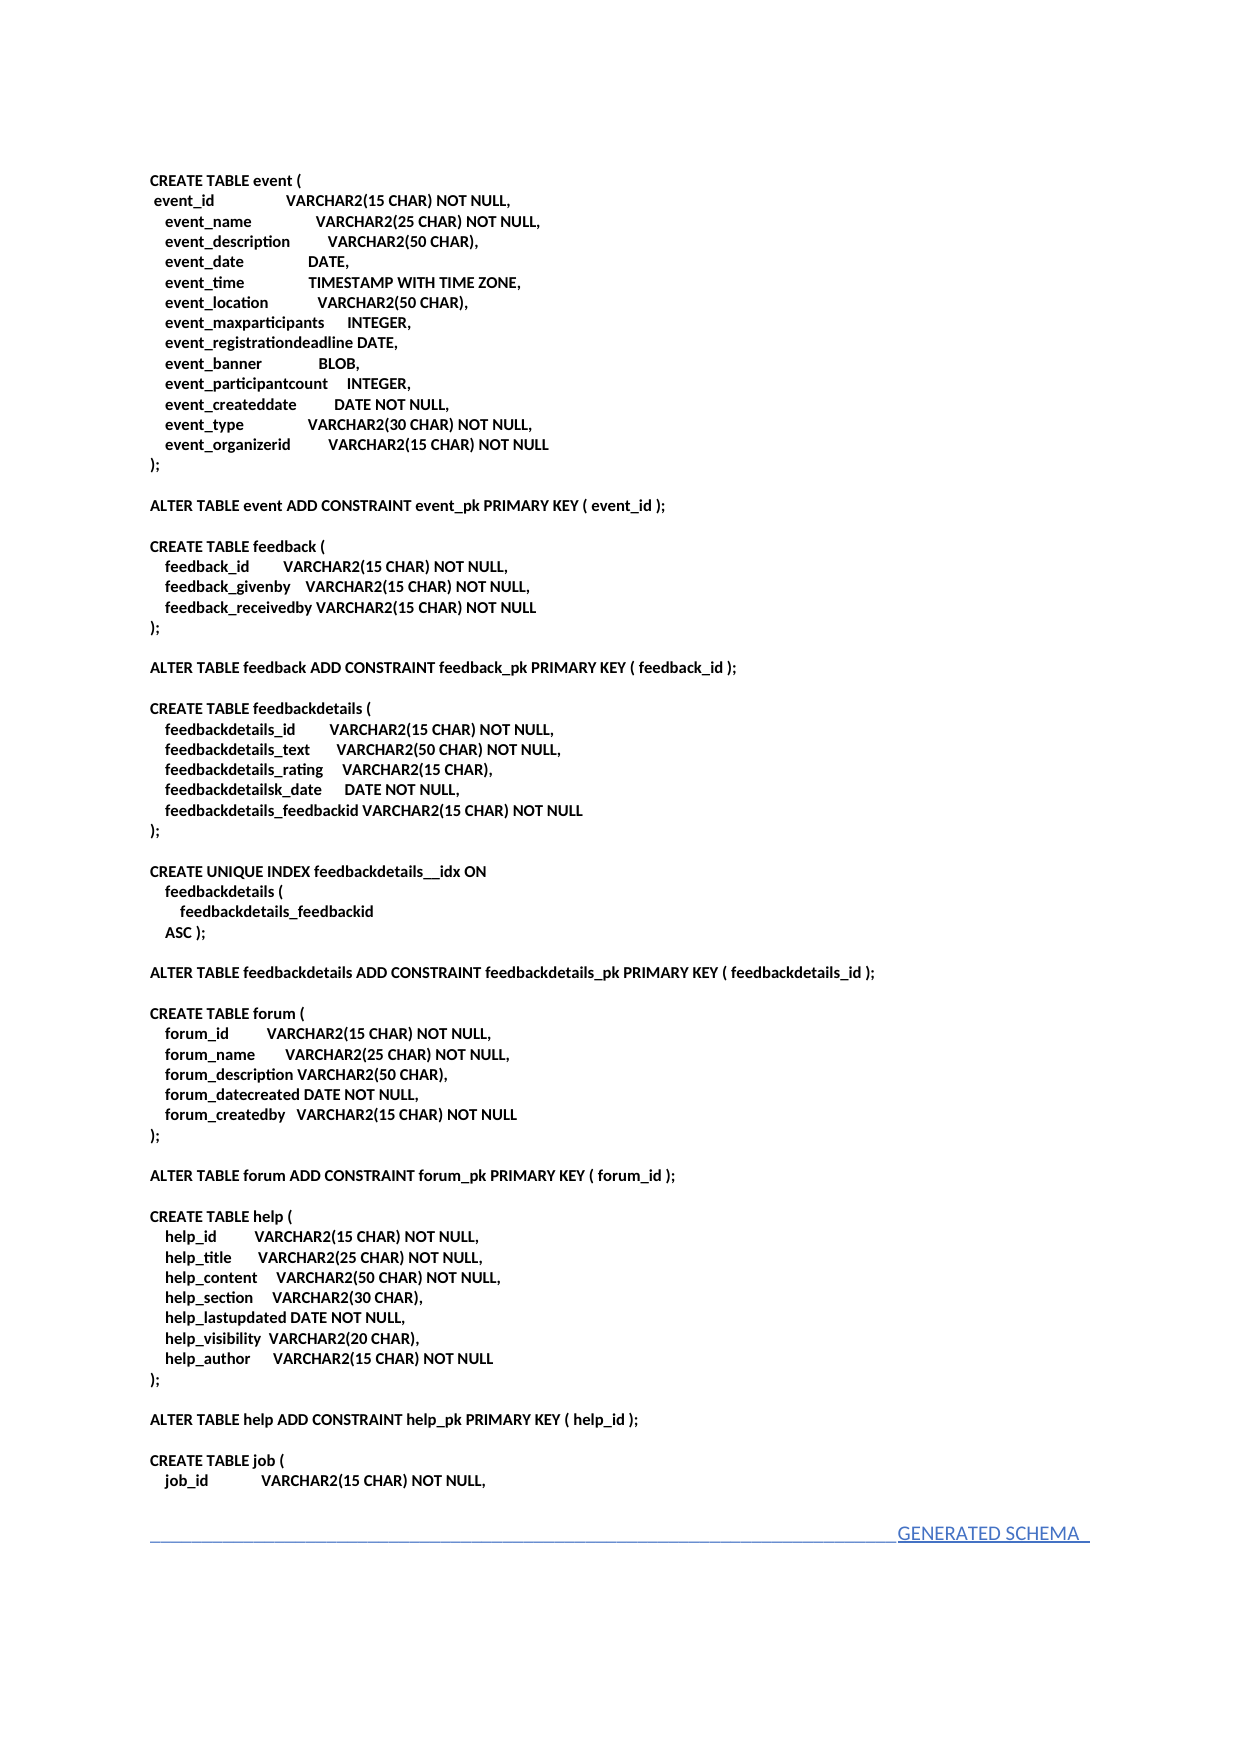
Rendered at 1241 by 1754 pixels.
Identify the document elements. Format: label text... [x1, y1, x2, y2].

text feedbackdetails_id VARCHAR2(15 CHAR) NOT NULL, [150, 719, 1090, 739]
text help_section VARCHAR2(30 CHAR), [150, 1287, 1090, 1308]
text ); [150, 1369, 1090, 1389]
text CREATE TABLE job ( [150, 1450, 1090, 1470]
text event_name VARCHAR2(25 CHAR) NOT NULL, [150, 211, 1090, 231]
text ALTER TABLE forum ADD CONSTRAINT forum_pk PRIMARY KEY ( forum_id ); [150, 1166, 1090, 1186]
text ALTER TABLE event ADD CONSTRAINT event_pk PRIMARY KEY ( event_id ); [150, 495, 1090, 516]
text help_author VARCHAR2(15 CHAR) NOT NULL [150, 1348, 1090, 1369]
text event_location VARCHAR2(50 CHAR), [150, 292, 1090, 312]
text event_banner BLOB, [150, 353, 1090, 373]
text feedbackdetails_rating VARCHAR2(15 CHAR), [150, 759, 1090, 780]
text help_content VARCHAR2(50 CHAR) NOT NULL, [150, 1267, 1090, 1287]
text ); [150, 455, 1090, 475]
text event_createddate DATE NOT NULL, [150, 394, 1090, 414]
text event_date DATE, [150, 252, 1090, 272]
text feedbackdetails ( [150, 881, 1090, 902]
text CREATE TABLE help ( [150, 1206, 1090, 1227]
text ALTER TABLE feedback ADD CONSTRAINT feedback_pk PRIMARY KEY ( feedback_id ); [150, 658, 1090, 678]
text forum_description VARCHAR2(50 CHAR), [150, 1064, 1090, 1084]
text help_lastupdated DATE NOT NULL, [150, 1308, 1090, 1328]
text help_visibility VARCHAR2(20 CHAR), [150, 1328, 1090, 1348]
text ________________________________________________________________________GENERATED SCHEMA_ [150, 1520, 1090, 1545]
text CREATE TABLE event ( [150, 170, 1090, 191]
text CREATE TABLE feedbackdetails ( [150, 698, 1090, 719]
text event_registrationdeadline DATE, [150, 333, 1090, 353]
text feedback_id VARCHAR2(15 CHAR) NOT NULL, [150, 556, 1090, 577]
text feedbackdetails_feedbackid [150, 902, 1090, 922]
text help_id VARCHAR2(15 CHAR) NOT NULL, [150, 1227, 1090, 1247]
text feedbackdetails_feedbackid VARCHAR2(15 CHAR) NOT NULL [150, 800, 1090, 820]
text forum_name VARCHAR2(25 CHAR) NOT NULL, [150, 1044, 1090, 1064]
text forum_datecreated DATE NOT NULL, [150, 1084, 1090, 1105]
text event_maxparticipants INTEGER, [150, 312, 1090, 333]
text feedback_receivedby VARCHAR2(15 CHAR) NOT NULL [150, 597, 1090, 617]
text forum_id VARCHAR2(15 CHAR) NOT NULL, [150, 1023, 1090, 1044]
text ALTER TABLE feedbackdetails ADD CONSTRAINT feedbackdetails_pk PRIMARY KEY ( feedbackdetails_id ); [150, 962, 1090, 983]
text ); [150, 1125, 1090, 1145]
text ); [150, 617, 1090, 637]
text ALTER TABLE help ADD CONSTRAINT help_pk PRIMARY KEY ( help_id ); [150, 1409, 1090, 1430]
text event_time TIMESTAMP WITH TIME ZONE, [150, 272, 1090, 292]
text feedbackdetailsk_date DATE NOT NULL, [150, 780, 1090, 800]
text event_participantcount INTEGER, [150, 373, 1090, 394]
text feedback_givenby VARCHAR2(15 CHAR) NOT NULL, [150, 577, 1090, 597]
text forum_createdby VARCHAR2(15 CHAR) NOT NULL [150, 1105, 1090, 1125]
text CREATE TABLE forum ( [150, 1003, 1090, 1023]
text event_description VARCHAR2(50 CHAR), [150, 231, 1090, 252]
text event_type VARCHAR2(30 CHAR) NOT NULL, [150, 414, 1090, 434]
text event_id VARCHAR2(15 CHAR) NOT NULL, [150, 191, 1090, 211]
text CREATE TABLE feedback ( [150, 536, 1090, 556]
text feedbackdetails_text VARCHAR2(50 CHAR) NOT NULL, [150, 739, 1090, 759]
text ); [150, 820, 1090, 841]
text event_organizerid VARCHAR2(15 CHAR) NOT NULL [150, 434, 1090, 455]
text help_title VARCHAR2(25 CHAR) NOT NULL, [150, 1247, 1090, 1267]
text CREATE UNIQUE INDEX feedbackdetails__idx ON [150, 861, 1090, 881]
text job_id VARCHAR2(15 CHAR) NOT NULL, [150, 1470, 1090, 1491]
text ASC ); [150, 922, 1090, 942]
